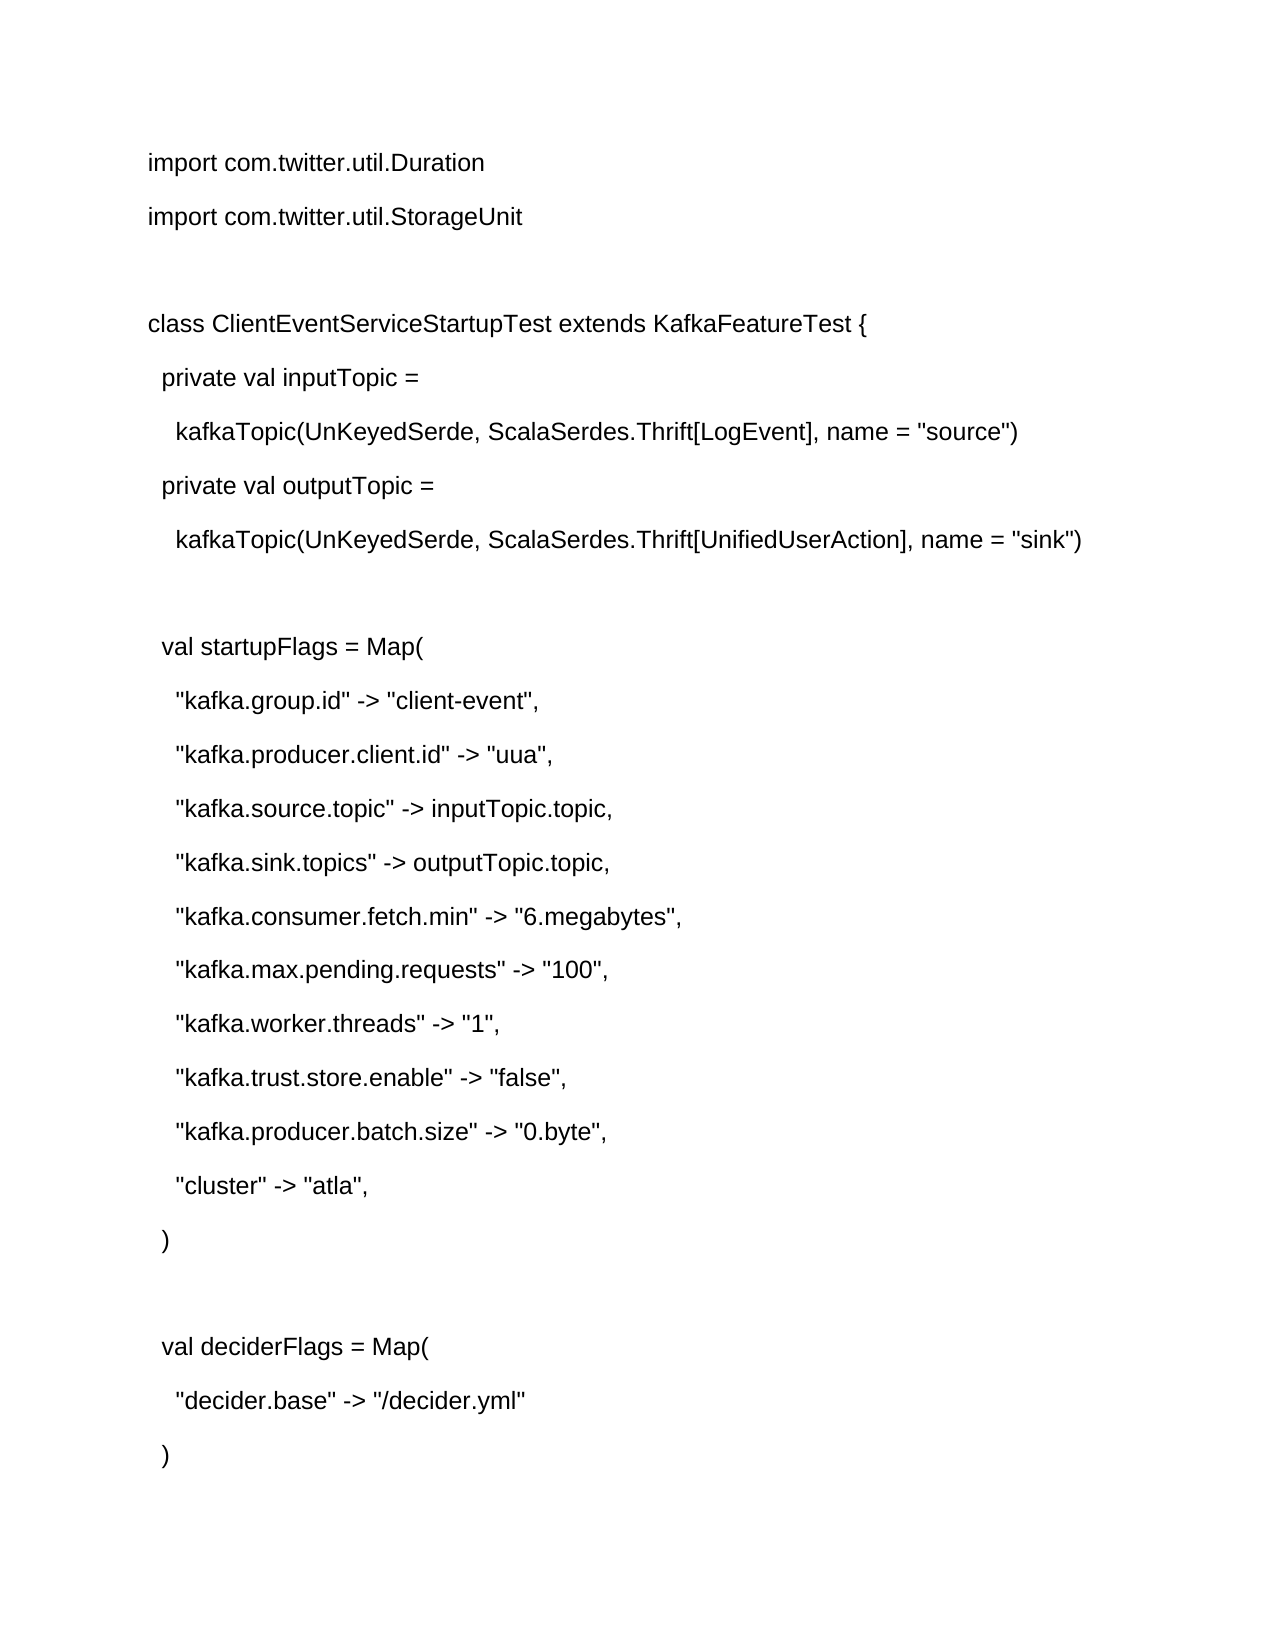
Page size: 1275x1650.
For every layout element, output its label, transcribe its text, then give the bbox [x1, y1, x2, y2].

text import com.twitter.util.Duration [148, 148, 1127, 176]
text class ClientEventServiceStartupTest extends KafkaFeatureTest { [148, 309, 1127, 338]
text "kafka.group.id" -> "client-event", [148, 686, 1127, 715]
text kafkaTopic(UnKeyedSerde, ScalaSerdes.Thrift[UnifiedUserAction], name = "sink") [148, 524, 1127, 553]
text "kafka.trust.store.enable" -> "false", [148, 1063, 1127, 1092]
text "kafka.worker.threads" -> "1", [148, 1009, 1127, 1038]
text ) [148, 1440, 1127, 1469]
text "kafka.sink.topics" -> outputTopic.topic, [148, 848, 1127, 876]
text import com.twitter.util.StorageUnit [148, 201, 1127, 230]
text ) [148, 1225, 1127, 1253]
text "cluster" -> "atla", [148, 1171, 1127, 1199]
text "decider.base" -> "/decider.yml" [148, 1386, 1127, 1415]
text "kafka.consumer.fetch.min" -> "6.megabytes", [148, 902, 1127, 930]
text private val outputTopic = [148, 471, 1127, 499]
text val startupFlags = Map( [148, 632, 1127, 661]
text kafkaTopic(UnKeyedSerde, ScalaSerdes.Thrift[LogEvent], name = "source") [148, 417, 1127, 446]
text private val inputTopic = [148, 363, 1127, 392]
text val deciderFlags = Map( [148, 1332, 1127, 1361]
text "kafka.producer.client.id" -> "uua", [148, 740, 1127, 769]
text "kafka.max.pending.requests" -> "100", [148, 955, 1127, 984]
text "kafka.producer.batch.size" -> "0.byte", [148, 1117, 1127, 1146]
text "kafka.source.topic" -> inputTopic.topic, [148, 794, 1127, 823]
